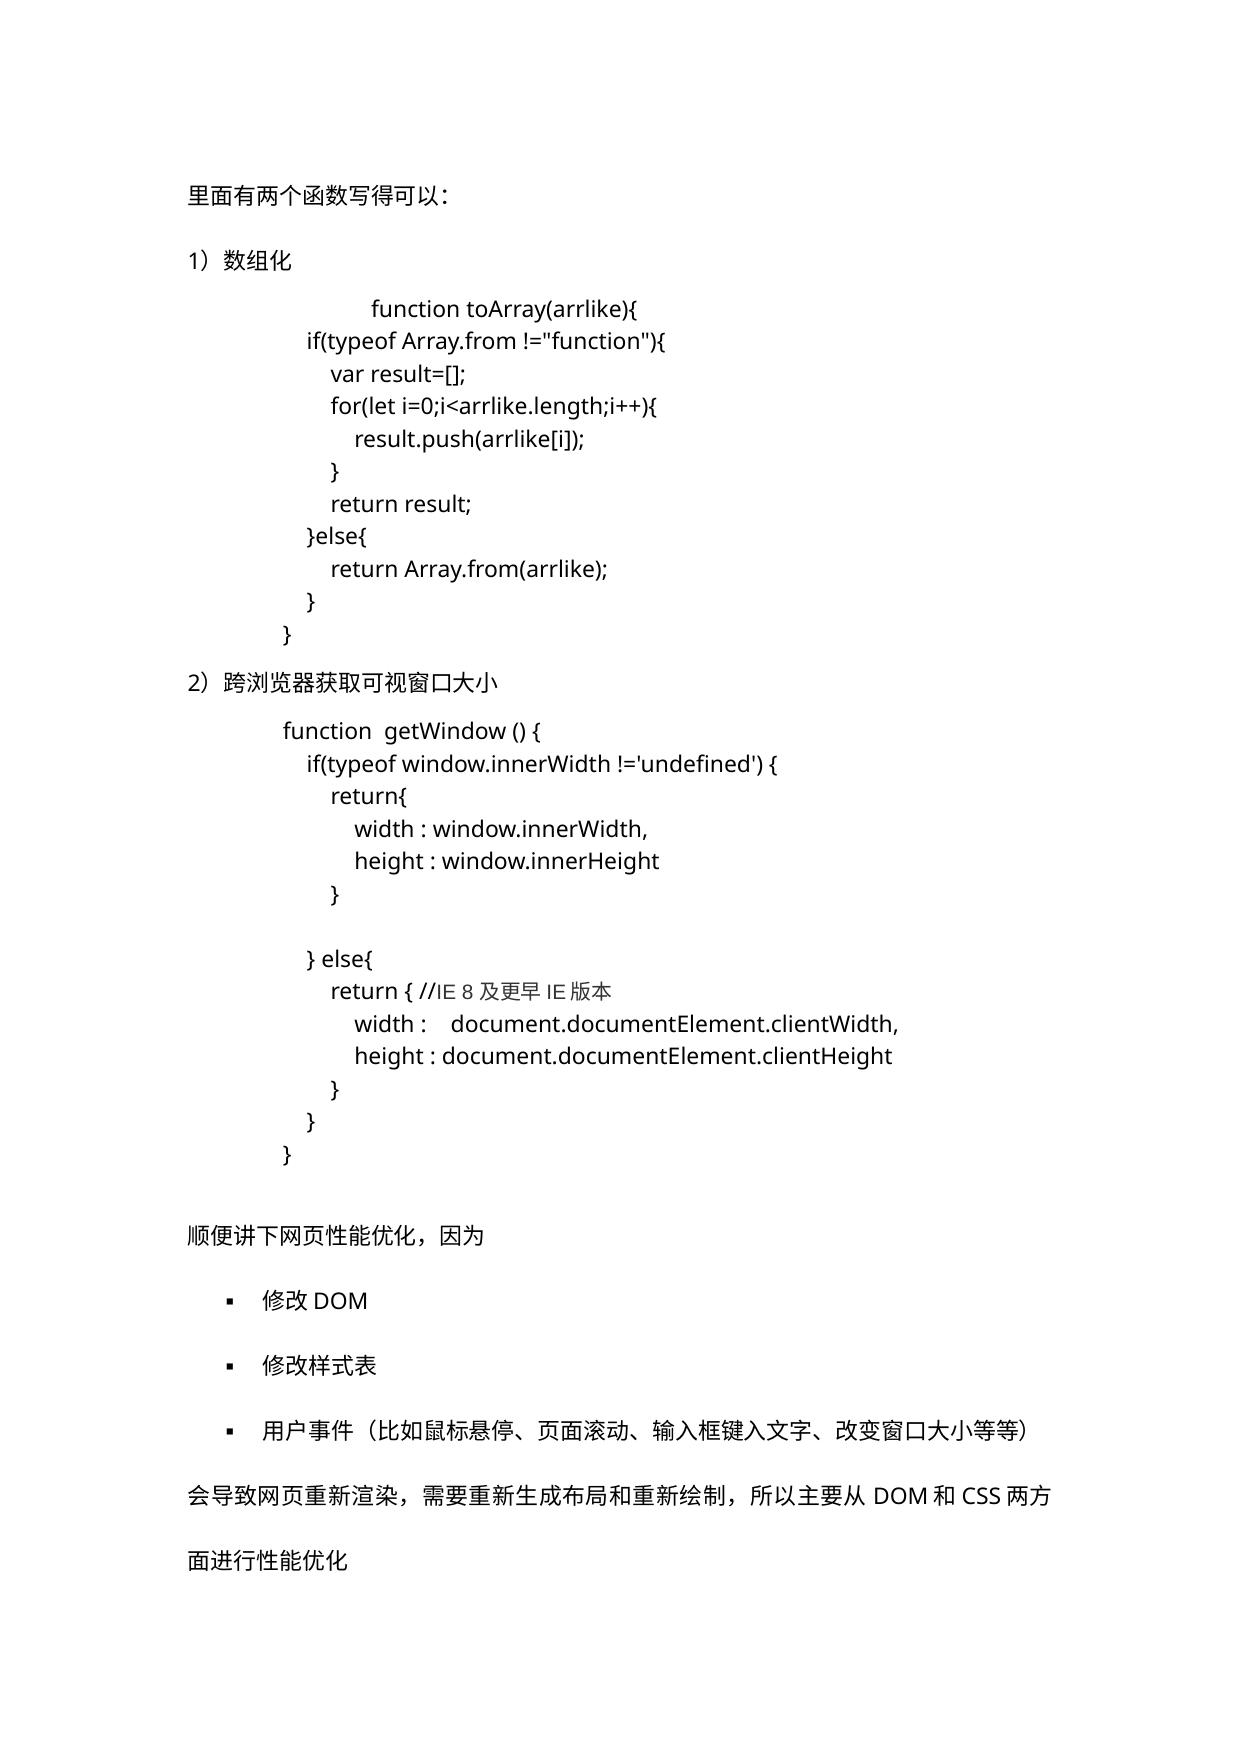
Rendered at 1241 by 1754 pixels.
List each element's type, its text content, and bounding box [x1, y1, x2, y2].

text } [187, 617, 1053, 649]
text } [187, 1072, 1053, 1104]
text function toArray(arrlike){ [187, 292, 1053, 324]
text return{ [187, 779, 1053, 812]
text if(typeof Array.from !="function"){ [187, 324, 1053, 357]
text } [187, 454, 1053, 487]
text if(typeof window.innerWidth !='undefined') { [187, 747, 1053, 779]
text 2）跨浏览器获取可视窗口大小 [187, 649, 1053, 714]
list 修改样式表 [225, 1332, 1053, 1397]
text height : document.documentElement.clientHeight [187, 1039, 1053, 1072]
text return result; [187, 487, 1053, 519]
text } [187, 584, 1053, 617]
list 修改DOM [225, 1267, 1053, 1332]
text height : window.innerHeight [187, 844, 1053, 877]
text var result=[]; [187, 357, 1053, 389]
text for(let i=0;i<arrlike.length;i++){ [187, 389, 1053, 422]
text 会导致网页重新渲染，需要重新生成布局和重新绘制，所以主要从DOM和CSS两方面进行性能优化 [187, 1462, 1053, 1592]
text 顺便讲下网页性能优化，因为 [187, 1202, 1053, 1267]
text return Array.from(arrlike); [187, 552, 1053, 584]
text 里面有两个函数写得可以： [187, 162, 1053, 227]
text function getWindow () { [187, 714, 1053, 747]
text } [187, 1104, 1053, 1137]
text } else{ [187, 942, 1053, 974]
text } [187, 1137, 1053, 1169]
list 用户事件（比如鼠标悬停、页面滚动、输入框键入文字、改变窗口大小等等） [225, 1397, 1053, 1462]
text result.push(arrlike[i]); [187, 422, 1053, 454]
text width : document.documentElement.clientWidth, [187, 1007, 1053, 1039]
text width : window.innerWidth, [187, 812, 1053, 844]
text }else{ [187, 519, 1053, 552]
text return { //IE 8 及更早 IE版本 [187, 974, 1053, 1007]
text } [187, 877, 1053, 909]
text 1）数组化 [187, 227, 1053, 292]
